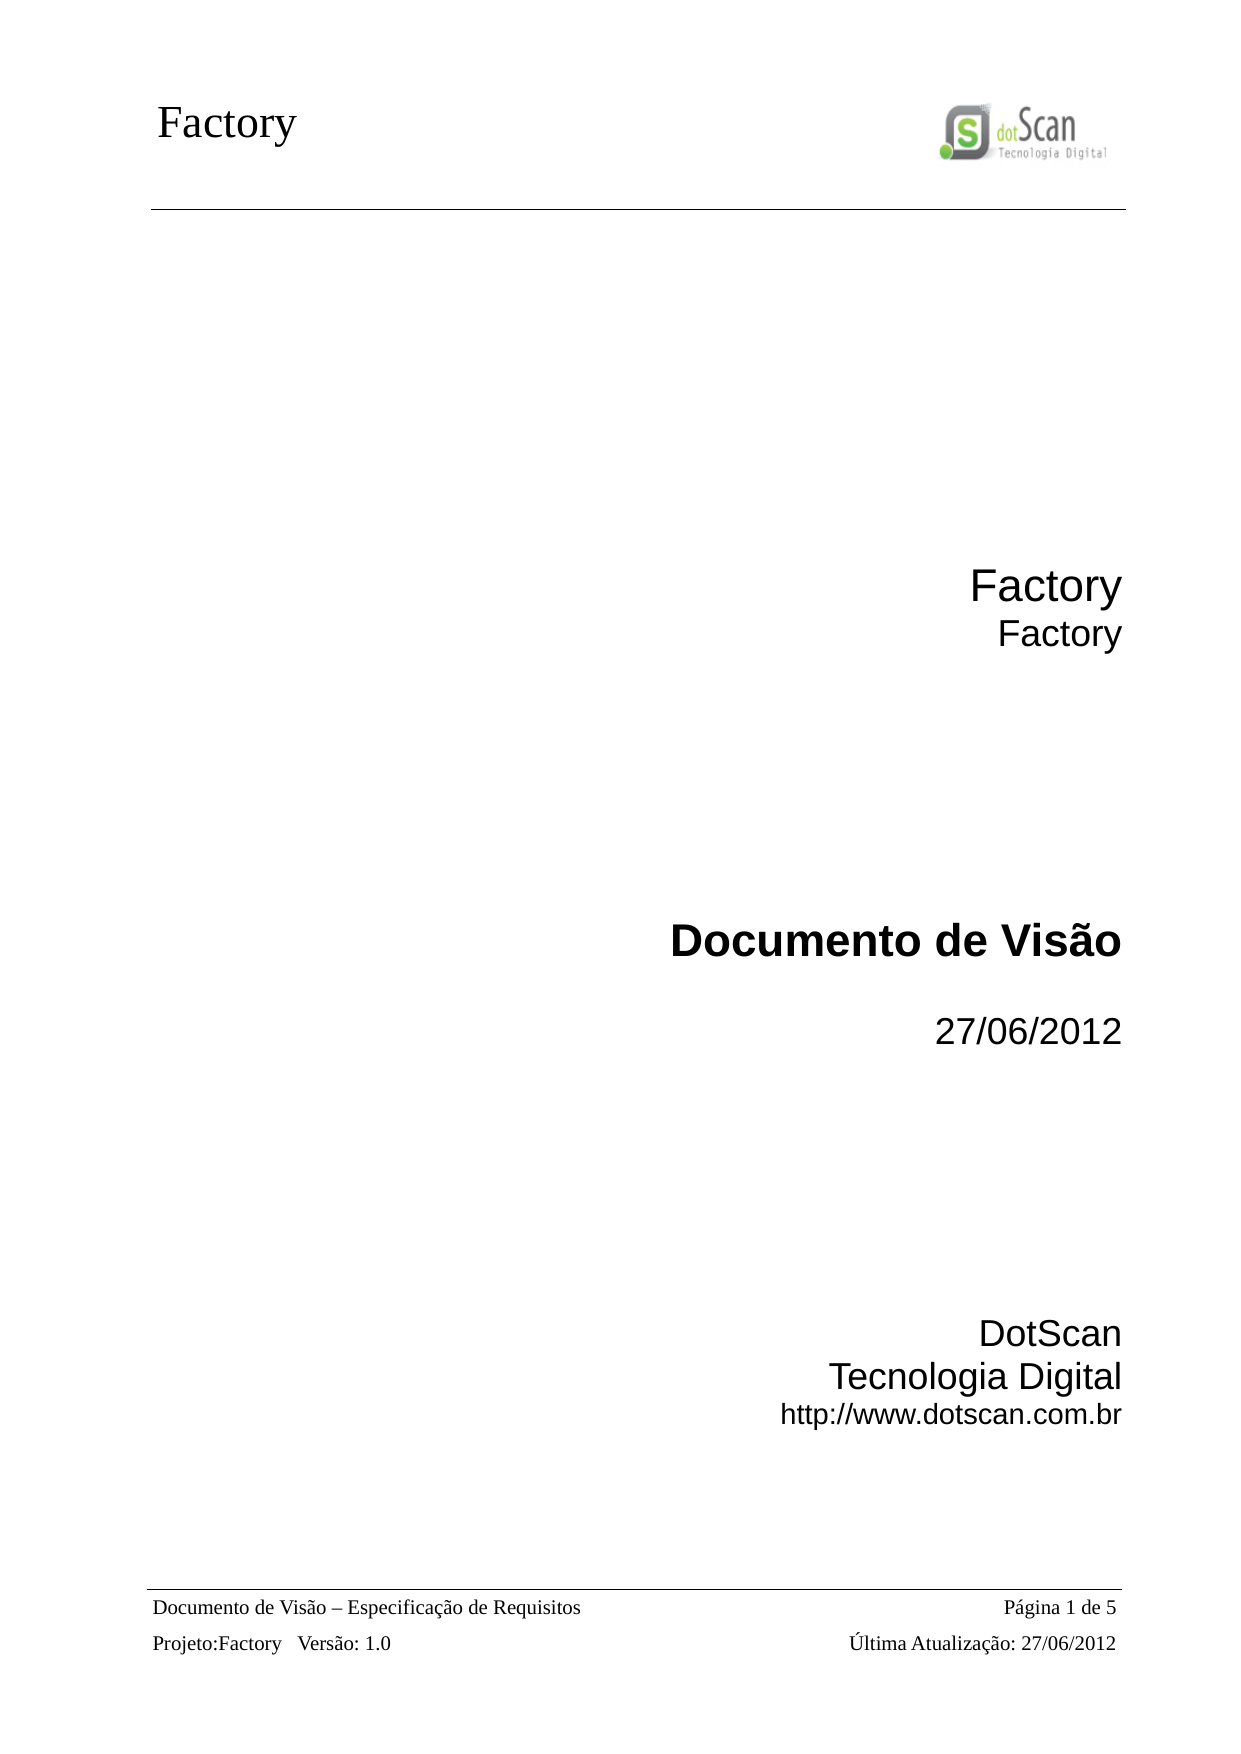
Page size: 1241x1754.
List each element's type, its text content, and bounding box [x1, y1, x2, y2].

picture [774, 94, 1121, 174]
text Documento de Visão [148, 913, 1122, 966]
text Tecnologia Digital [148, 1354, 1122, 1397]
text 27/06/2012 [148, 1009, 1122, 1052]
text Factory [148, 611, 1122, 654]
text Factory [148, 559, 1122, 611]
text http://www.dotscan.com.br [148, 1397, 1122, 1431]
text DotScan [148, 1311, 1122, 1354]
